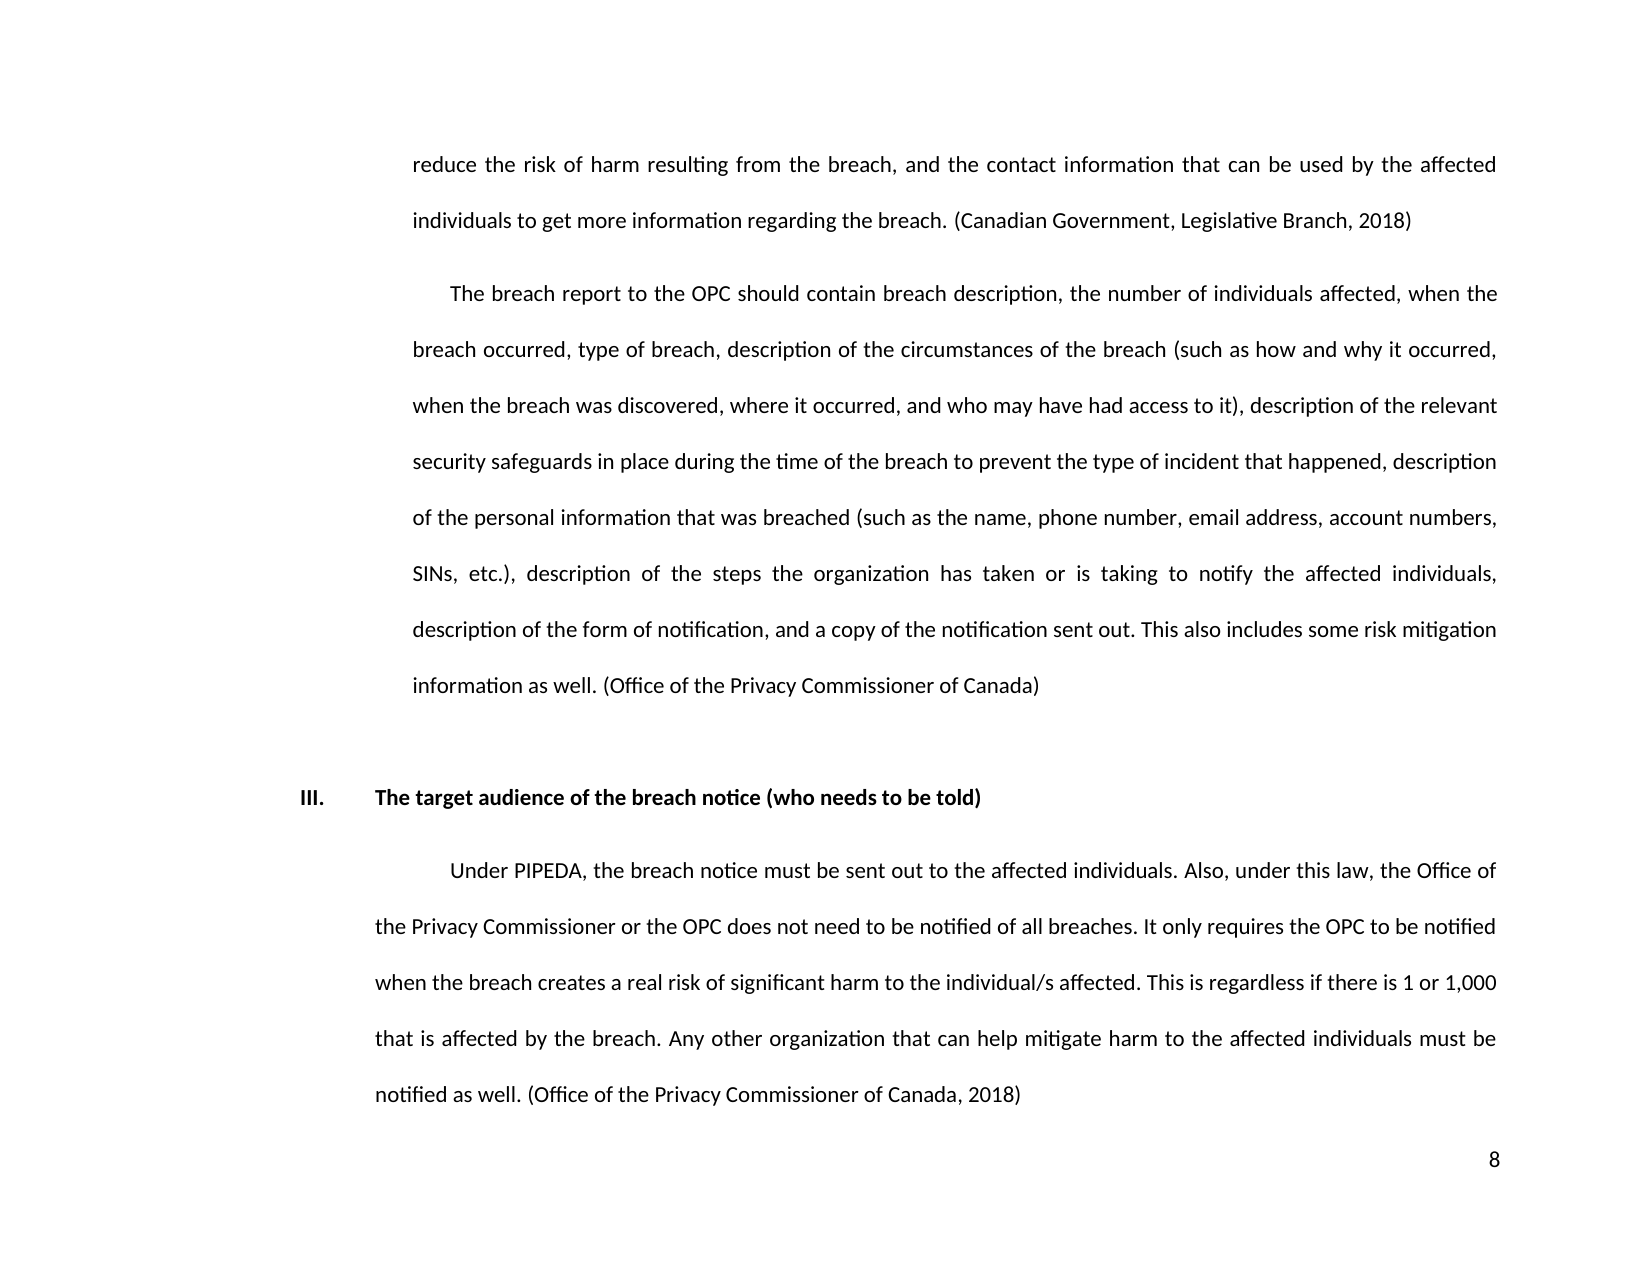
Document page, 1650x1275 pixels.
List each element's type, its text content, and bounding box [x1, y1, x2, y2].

list The target audience of the breach notice (who needs to be told) [300, 783, 1500, 811]
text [412, 150, 1500, 234]
list The breach report to the OPC should contain breach description, the number of individuals affected, when the breach occurred, type of breach, description of the circumstances of the breach (such as how and why it occurred, when the breach was discovered, where it occurred, and who may have had access to it), description of the relevant security safeguards in place during the time of the breach to prevent the type of incident that happened, description of the personal information that was breached (such as the name, phone number, email address, account numbers, SINs, etc.), description of the steps the organization has taken or is taking to notify the affected individuals, description of the form of notification, and a copy of the notification sent out. This also includes some risk mitigation information as well. [412, 279, 1500, 699]
text Under PIPEDA, the breach notice must be sent out to the affected individuals. Also, under this law, the Office of the Privacy Commissioner or the OPC does not need to be notified of all breaches. It only requires the OPC to be notified when the breach creates a real risk of significant harm to the individual/s affected. This is regardless if there is 1 or 1,000 that is affected by the breach. Any other organization that can help mitigate harm to the affected individuals must be notified as well. [375, 856, 1500, 1108]
